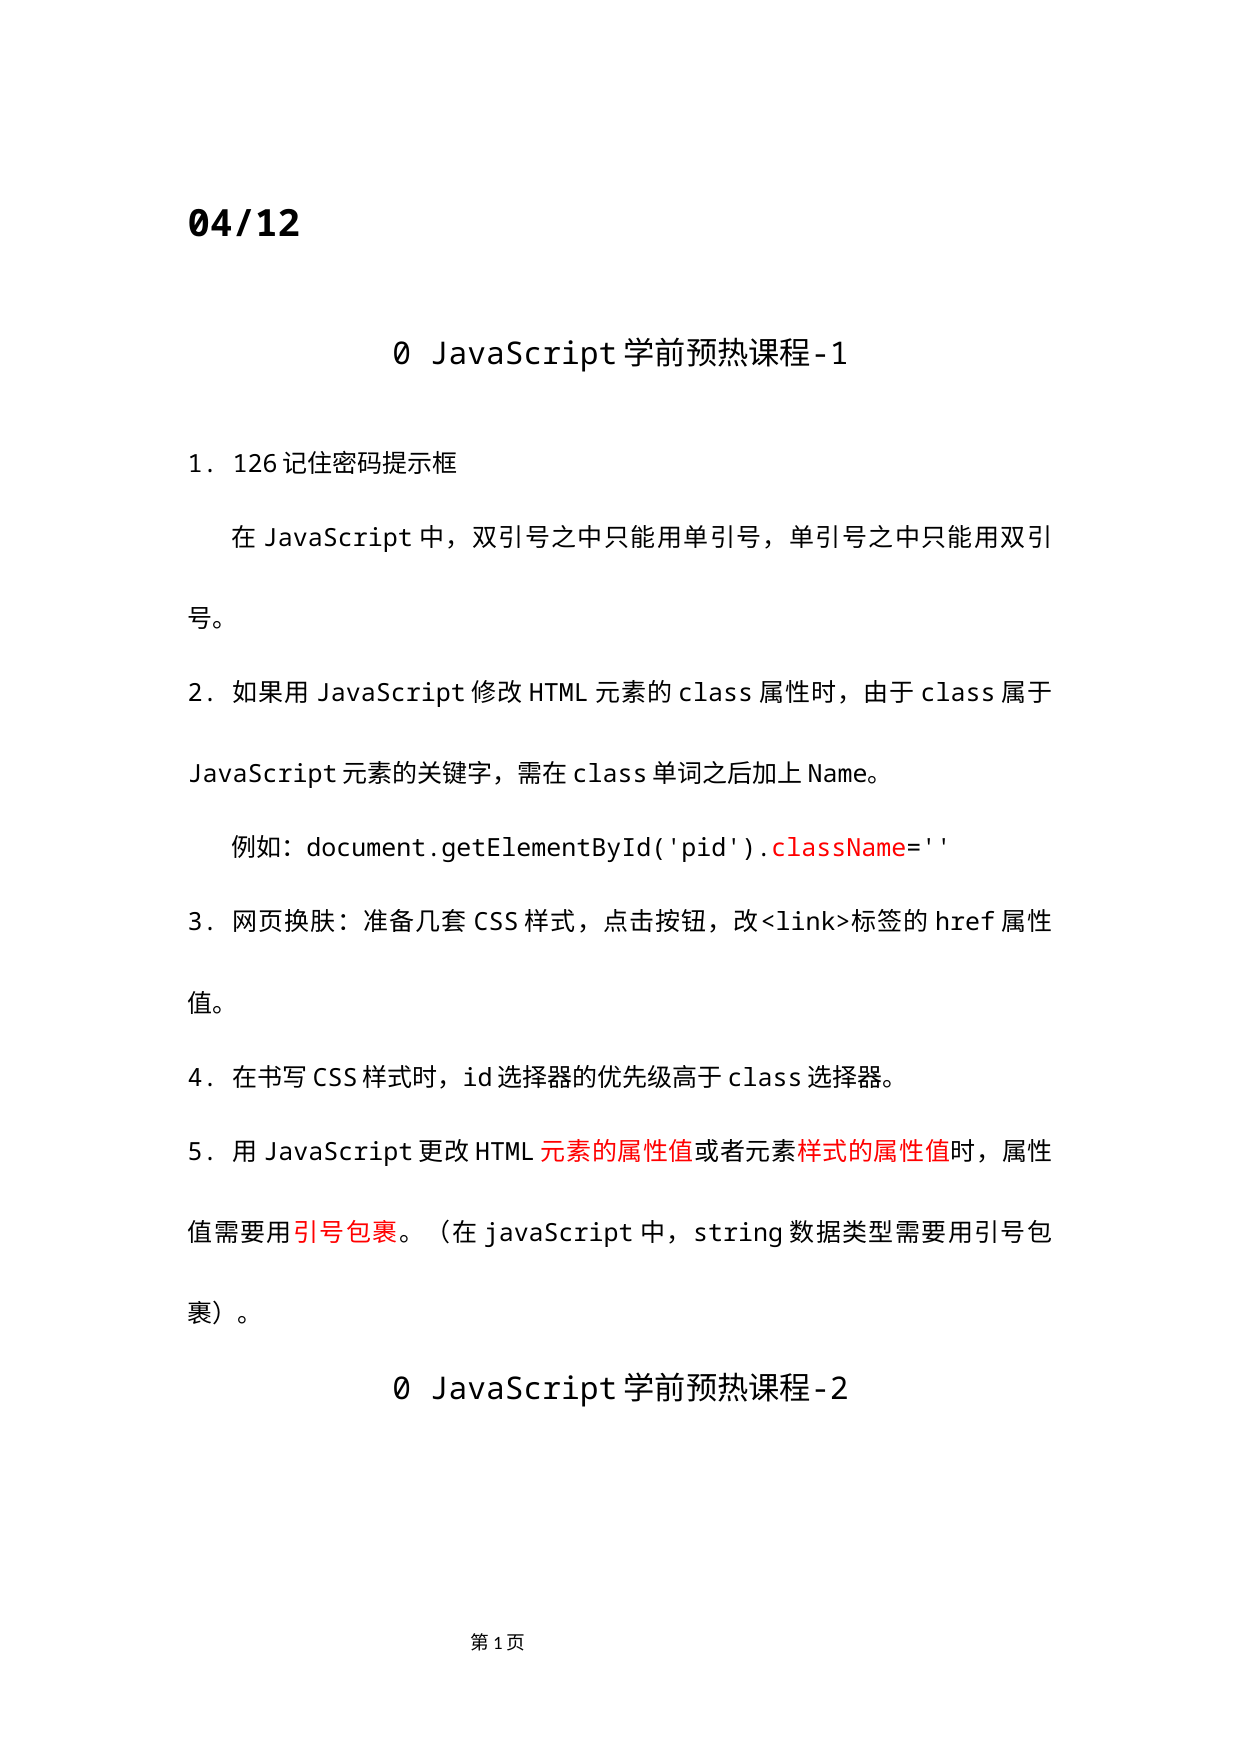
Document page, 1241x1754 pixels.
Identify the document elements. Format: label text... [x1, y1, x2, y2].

list 网页换肤：准备几套CSS样式，点击按钮，改<link>标签的href属性值。 [187, 887, 1053, 1034]
text 04/12 [187, 189, 1053, 254]
list 例如：document.getElementById('pid').className='' [187, 813, 1053, 878]
list 在书写CSS样式时，id选择器的优先级高于class选择器。 [187, 1043, 1053, 1108]
text 0 JavaScript学前预热课程-1 [187, 318, 1053, 383]
list 126记住密码提示框 [187, 429, 1053, 494]
list 用JavaScript更改HTML元素的属性值或者元素样式的属性值时，属性值需要用引号包裹。（在javaScript中，string数据类型需要用引号包裹）。 [187, 1117, 1053, 1344]
text 0 JavaScript学前预热课程-2 [187, 1353, 1053, 1418]
list 在JavaScript中，双引号之中只能用单引号，单引号之中只能用双引号。 [187, 503, 1053, 649]
list 如果用JavaScript修改HTML元素的class属性时，由于class属于JavaScript元素的关键字，需在class单词之后加上Name。 [187, 658, 1053, 804]
